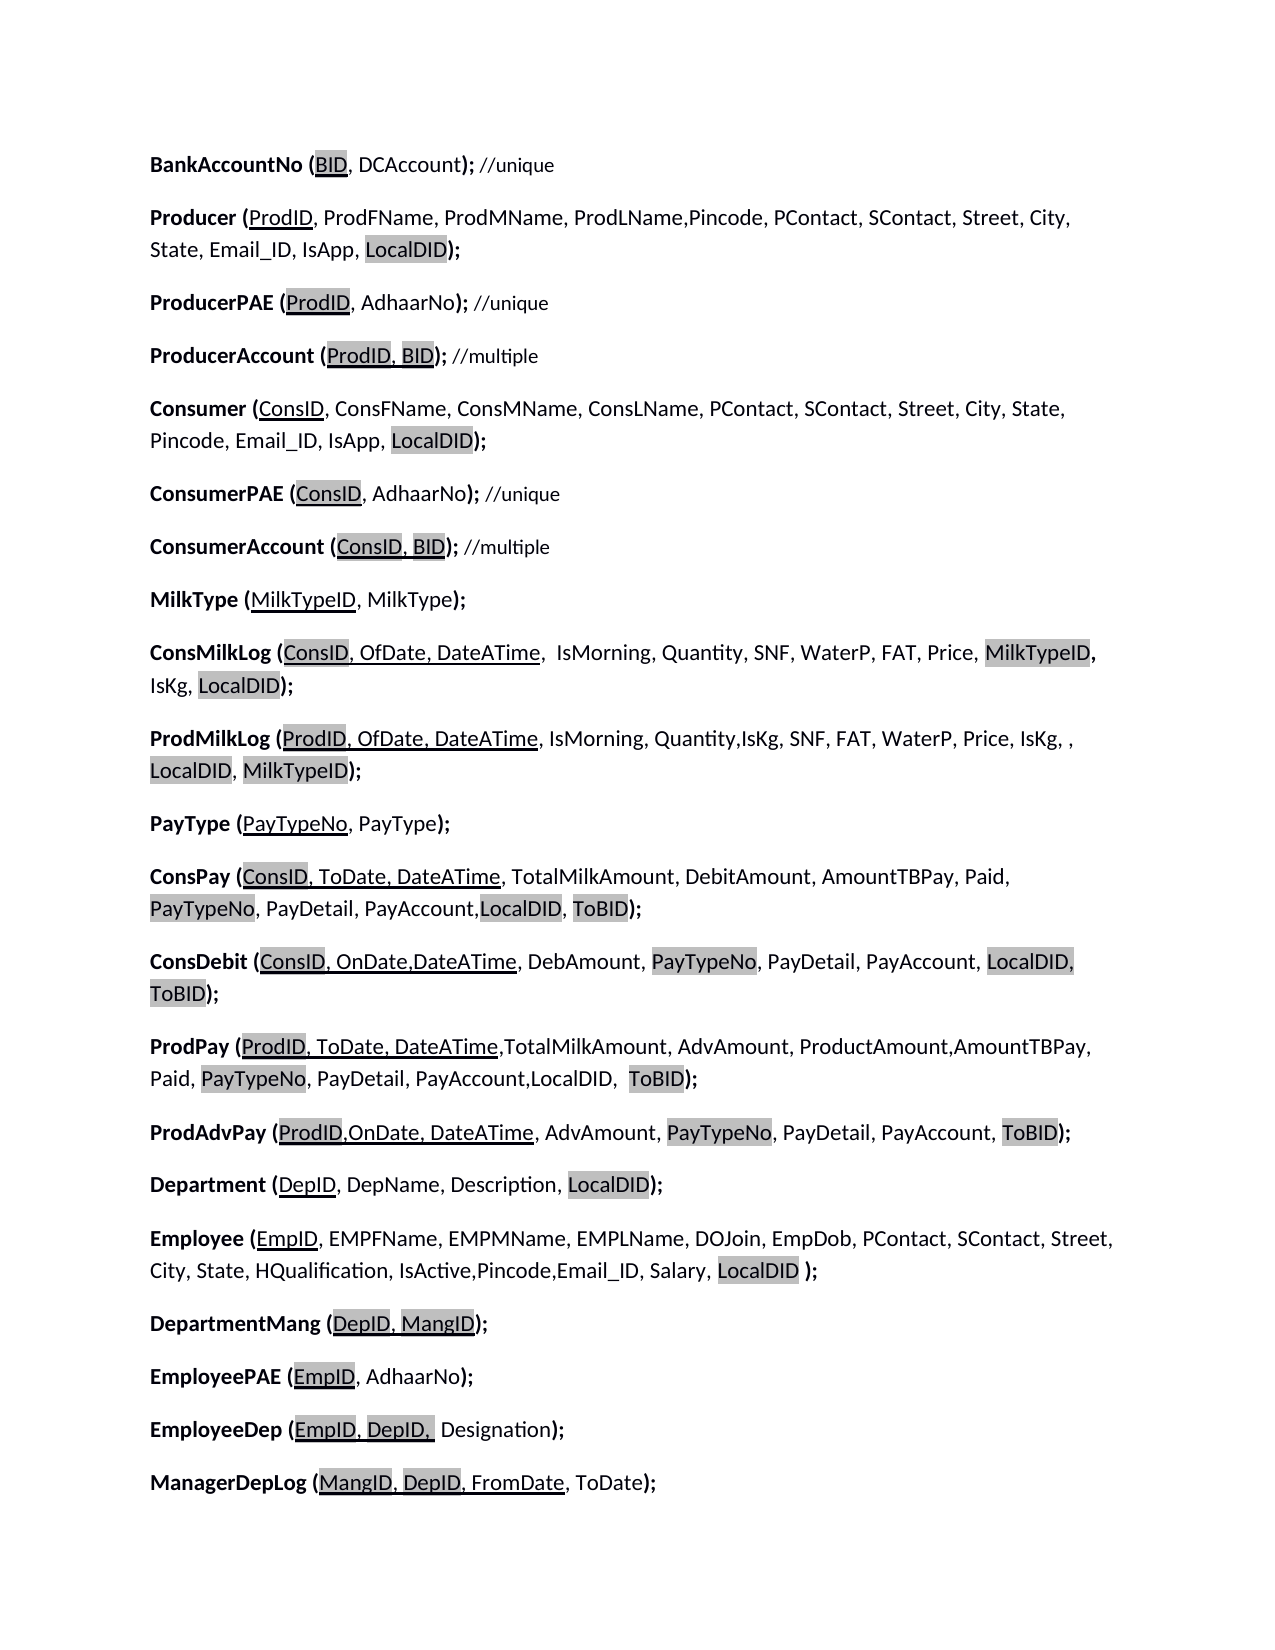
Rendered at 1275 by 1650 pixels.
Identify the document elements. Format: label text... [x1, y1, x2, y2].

text ConsPay (ConsID, ToDate, DateATime, TotalMilkAmount, DebitAmount, AmountTBPay, Paid, PayTypeNo, PayDetail, PayAccount,LocalDID, ToBID); [150, 862, 1125, 922]
text EmployeeDep (EmpID, DepID, Designation); [150, 1415, 295, 1443]
text BankAccountNo (BID, DCAccount); //unique [347, 150, 1125, 178]
text ProdAdvPay (ProdID,OnDate, DateATime, AdvAmount, PayTypeNo, PayDetail, PayAccount, ToBID); [772, 1118, 1002, 1146]
text EmployeePAE (EmpID, AdhaarNo); [150, 1362, 294, 1390]
text ConsumerPAE (ConsID, AdhaarNo); //unique [150, 479, 1125, 507]
text Producer (ProdID, ProdFName, ProdMName, ProdLName,Pincode, PContact, SContact, Street, City, State, Email_ID, IsApp, LocalDID); [150, 203, 1125, 263]
text ConsumerAccount (ConsID, BID); //multiple [150, 532, 1125, 561]
text DepartmentMang (DepID, MangID); [474, 1309, 1125, 1337]
text ProdAdvPay (ProdID,OnDate, DateATime, AdvAmount, PayTypeNo, PayDetail, PayAccount, ToBID); [342, 1118, 667, 1146]
text ProdMilkLog (ProdID, OfDate, DateATime, IsMorning, Quantity,IsKg, SNF, FAT, WaterP, Price, IsKg, , LocalDID, MilkTypeID); [150, 724, 1125, 784]
text ConsDebit (ConsID, OnDate,DateATime, DebAmount, PayTypeNo, PayDetail, PayAccount, LocalDID, ToBID); [150, 947, 1125, 1007]
text EmployeeDep (EmpID, DepID, Designation); [551, 1415, 1125, 1443]
text EmployeePAE (EmpID, AdhaarNo); [355, 1362, 1125, 1390]
text PayType (PayTypeNo, PayType); [150, 809, 1125, 837]
text ProducerPAE (ProdID, AdhaarNo); //unique [350, 288, 1125, 316]
text MilkType (MilkTypeID, MilkType); [150, 586, 1125, 613]
text ProducerAccount (ProdID, BID); //multiple [434, 341, 1125, 369]
text ProducerAccount (ProdID, BID); //multiple [150, 341, 327, 369]
text DepartmentMang (DepID, MangID); [150, 1309, 333, 1337]
text ProducerPAE (ProdID, AdhaarNo); //unique [150, 288, 286, 316]
text Department (DepID, DepName, Description, LocalDID); [150, 1171, 568, 1199]
text ProdPay (ProdID, ToDate, DateATime,TotalMilkAmount, AdvAmount, ProductAmount,AmountTBPay, Paid, PayTypeNo, PayDetail, PayAccount,LocalDID, ToBID); [150, 1032, 1125, 1093]
text ConsMilkLog (ConsID, OfDate, DateATime, IsMorning, Quantity, SNF, WaterP, FAT, Price, MilkTypeID, IsKg, LocalDID); [150, 638, 1125, 699]
text Department (DepID, DepName, Description, LocalDID); [649, 1171, 1125, 1199]
text ManagerDepLog (MangID, DepID, FromDate, ToDate); [461, 1468, 1125, 1496]
text Employee (EmpID, EMPFName, EMPMName, EMPLName, DOJoin, EmpDob, PContact, SContact, Street, City, State, HQualification, IsActive,Pincode,Email_ID, Salary, LocalDID ); [150, 1224, 1125, 1284]
text Consumer (ConsID, ConsFName, ConsMName, ConsLName, PContact, SContact, Street, City, State, Pincode, Email_ID, IsApp, LocalDID); [150, 394, 1125, 454]
text ManagerDepLog (MangID, DepID, FromDate, ToDate); [150, 1468, 319, 1496]
text BankAccountNo (BID, DCAccount); //unique [150, 150, 315, 178]
